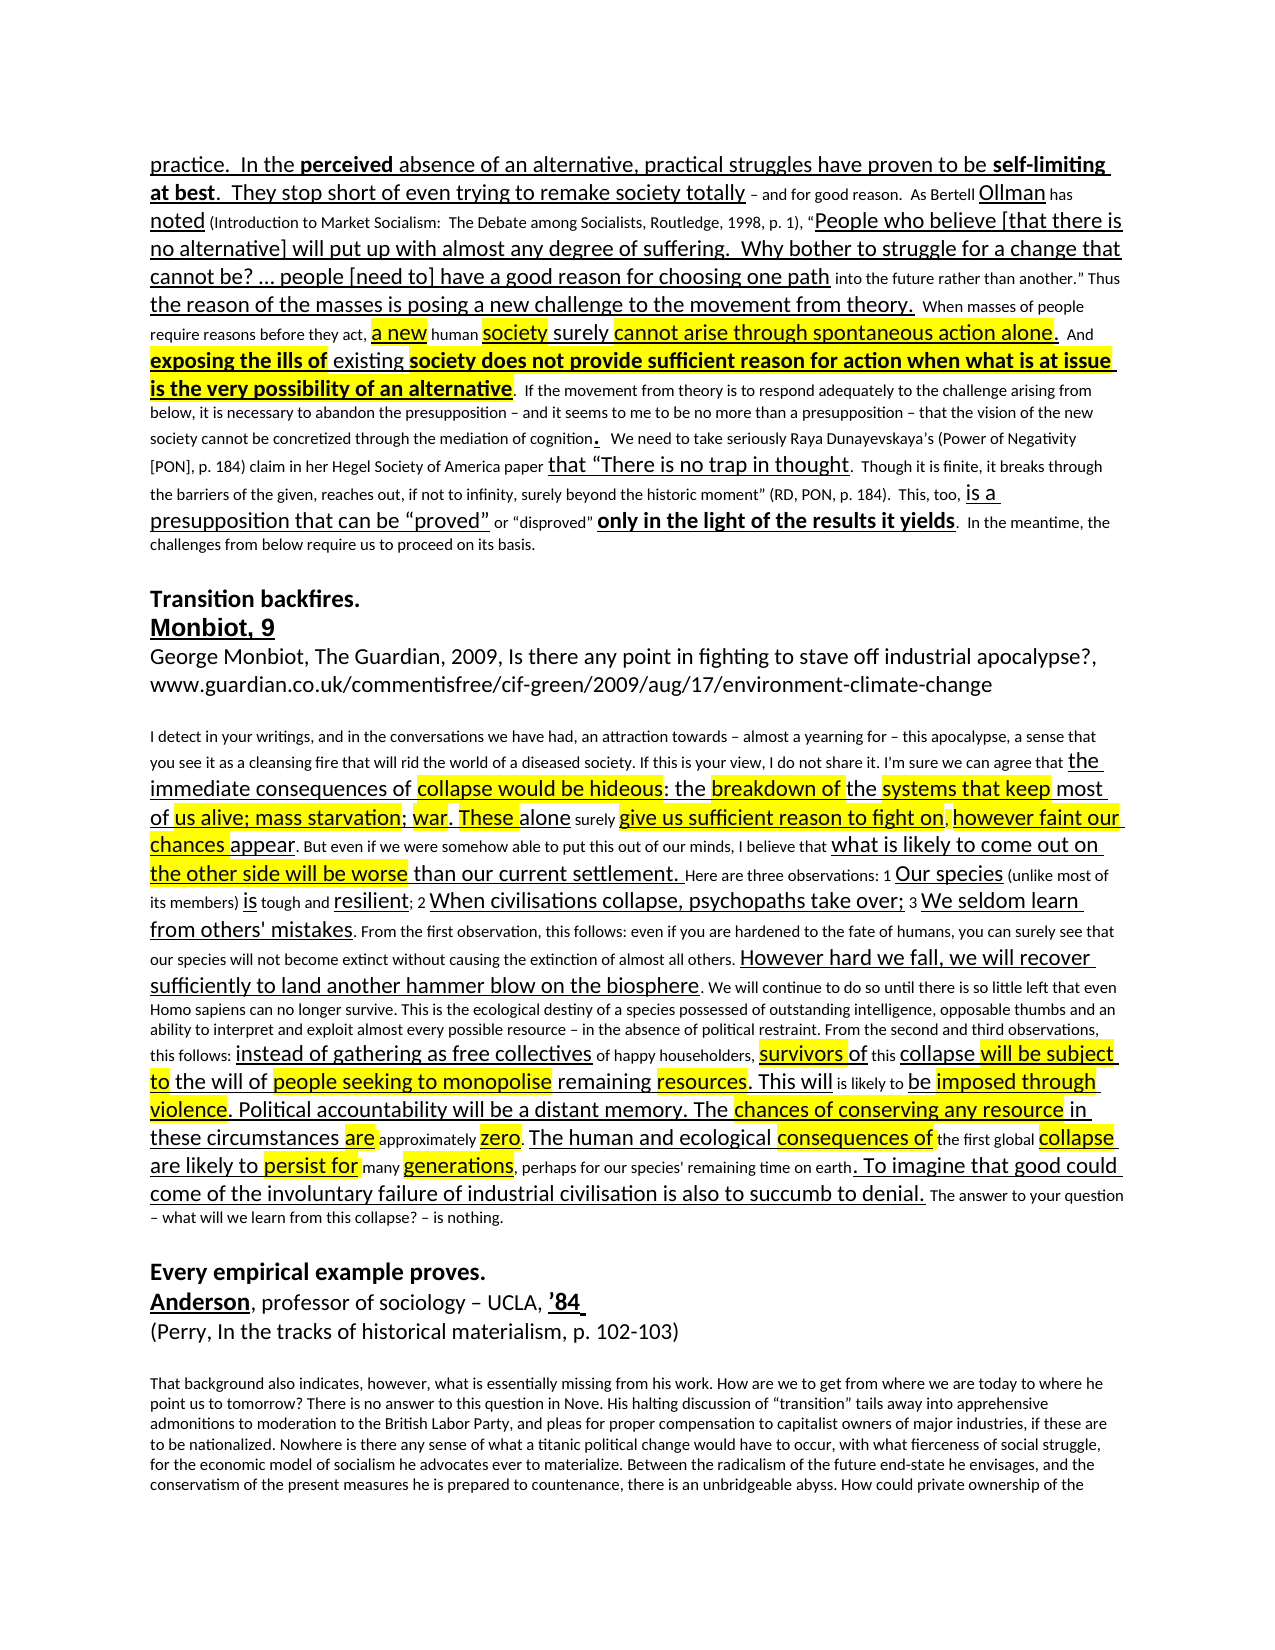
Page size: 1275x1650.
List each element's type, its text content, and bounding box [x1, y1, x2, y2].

text Every empirical example proves. [150, 1256, 1125, 1286]
text Monbiot, 9 [150, 613, 1125, 642]
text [150, 1373, 1125, 1495]
text Anderson, professor of sociology – UCLA, ’84 [150, 1286, 1125, 1317]
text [150, 150, 1125, 555]
text Transition backfires. [150, 583, 1125, 613]
text I detect in your writings, and in the conversations we have had, an attraction towards – almost a yearning for – this apocalypse, a sense that you see it as a cleansing fire that will rid the world of a diseased society. If this is your view, I do not share it. I'm sure we can agree that the immediate consequences of collapse would be hideous: the breakdown of the systems that keep most of us alive; mass starvation; war. These alone surely give us sufficient reason to fight on, however faint our chances appear. But even if we were somehow able to put this out of our minds, I believe that what is likely to come out on the other side will be worse than our current settlement. Here are three observations: 1 Our species (unlike most of its members) is tough and resilient; 2 When civilisations collapse, psychopaths take over; 3 We seldom learn from others' mistakes. From the first observation, this follows: even if you are hardened to the fate of humans, you can surely see that our species will not become extinct without causing the extinction of almost all others. However hard we fall, we will recover sufficiently to land another hammer blow on the biosphere. We will continue to do so until there is so little left that even Homo sapiens can no longer survive. This is the ecological destiny of a species possessed of outstanding intelligence, opposable thumbs and an ability to interpret and exploit almost every possible resource – in the absence of political restraint. From the second and third observations, this follows: instead of gathering as free collectives of happy householders, survivors of this collapse will be subject to the will of people seeking to monopolise remaining resources. This will is likely to be imposed through violence. Political accountability will be a distant memory. The chances of conserving any resource in these circumstances are approximately zero. The human and ecological consequences of the first global collapse are likely to persist for many generations, perhaps for our species' remaining time on earth. To imagine that good could come of the involuntary failure of industrial civilisation is also to succumb to denial. The answer to your question – what will we learn from this collapse? – is nothing. [150, 803, 1125, 1228]
text (Perry, In the tracks of historical materialism, p. 102-103) [150, 1317, 1125, 1345]
text George Monbiot, The Guardian, 2009, Is there any point in fighting to stave off industrial apocalypse?, www.guardian.co.uk/commentisfree/cif-green/2009/aug/17/environment-climate-change [150, 642, 1125, 698]
